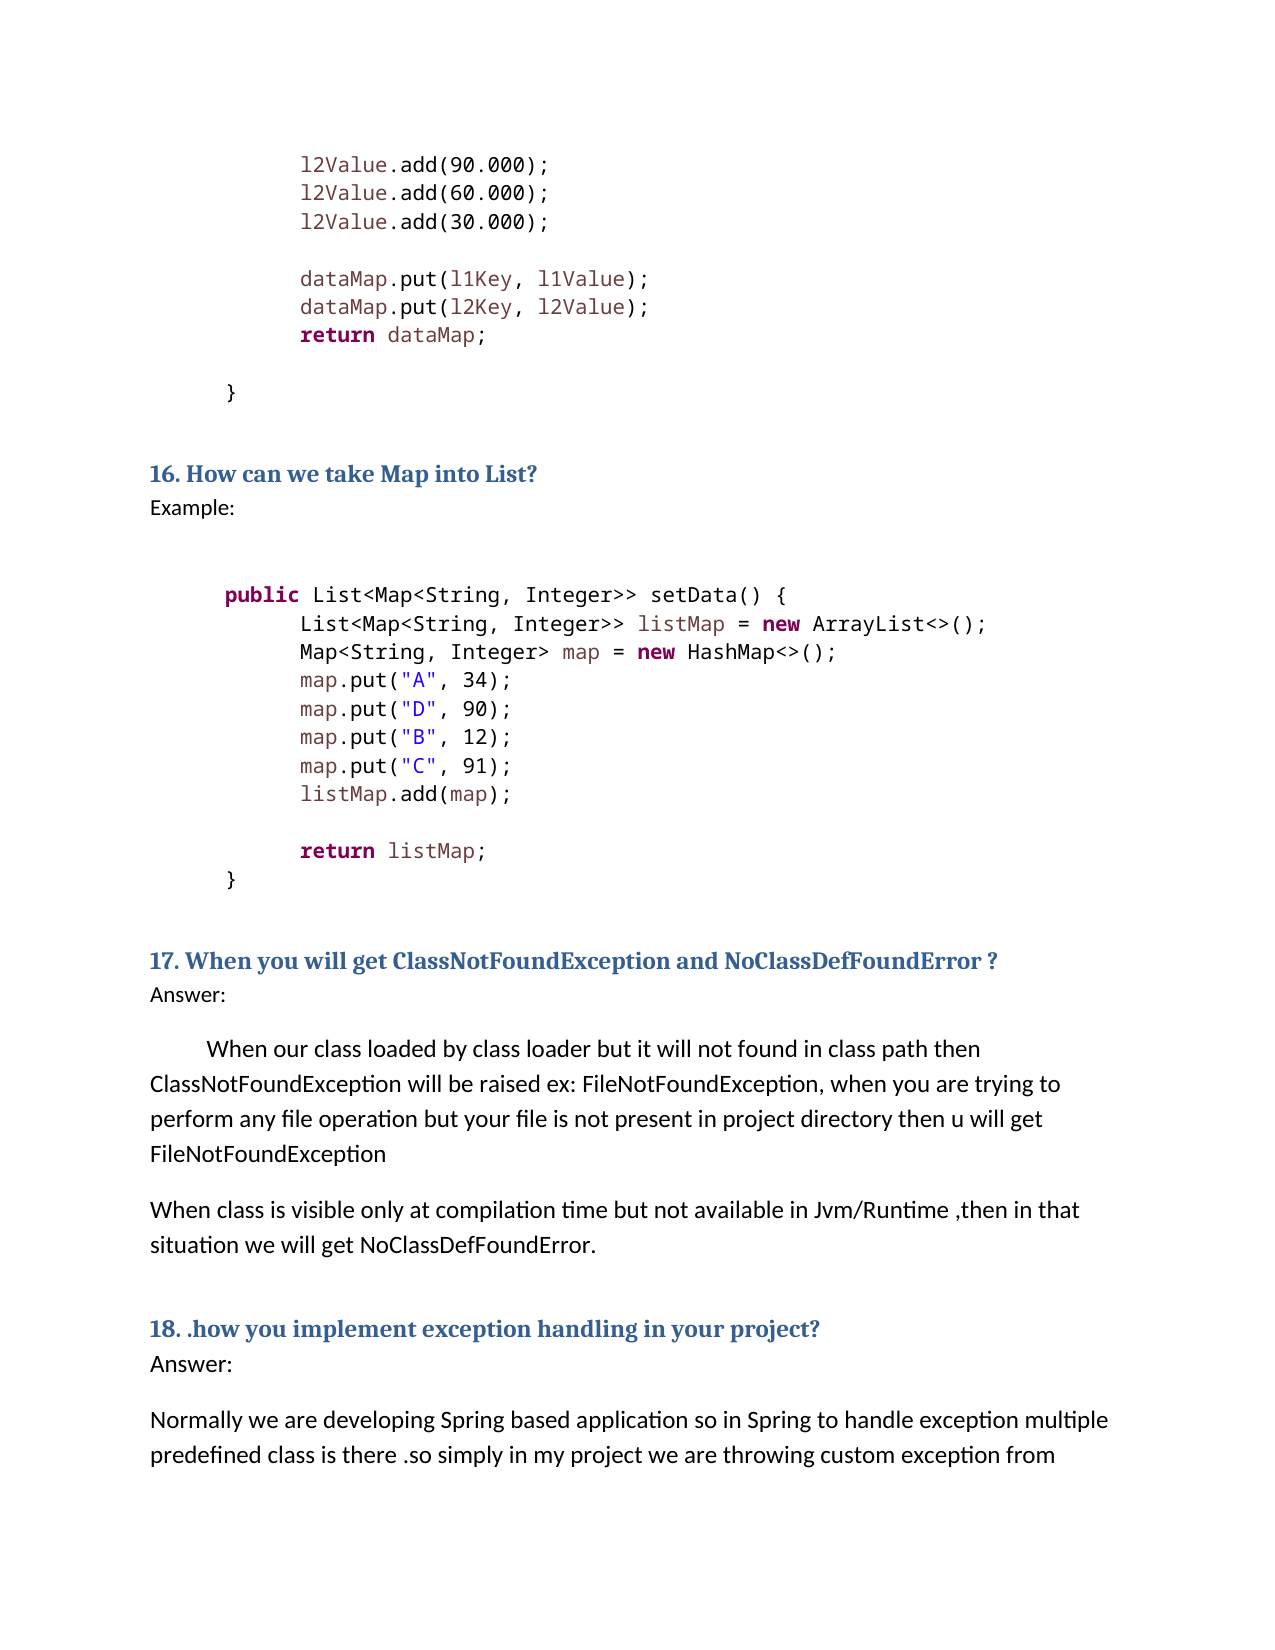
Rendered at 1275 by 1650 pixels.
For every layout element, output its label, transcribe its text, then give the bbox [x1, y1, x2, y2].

text l2Value.add(90.000); [150, 150, 1125, 178]
text dataMap.put(l1Key, l1Value); [150, 264, 1125, 292]
text return listMap; [150, 836, 1125, 864]
text map.put("B", 12); [150, 722, 1125, 751]
text l2Value.add(30.000); [150, 207, 1125, 235]
text List<Map<String, Integer>> listMap = new ArrayList<>(); [150, 609, 1125, 637]
text Answer: [150, 1348, 1125, 1379]
text return dataMap; [150, 321, 1125, 349]
text map.put("A", 34); [150, 666, 1125, 694]
text dataMap.put(l2Key, l2Value); [150, 292, 1125, 321]
text map.put("D", 90); [150, 694, 1125, 722]
text Answer: [150, 980, 1125, 1008]
text public List<Map<String, Integer>> setData() { [150, 580, 1125, 609]
text When class is visible only at compilation time but not available in Jvm/Runtime ,then in that situation we will get NoClassDefFoundError. [150, 1194, 1125, 1259]
subtitle 16. How can we take Map into List? [150, 460, 1125, 489]
text Map<String, Integer> map = new HashMap<>(); [150, 637, 1125, 666]
text map.put("C", 91); [150, 751, 1125, 779]
subtitle 17. When you will get ClassNotFoundException and NoClassDefFoundError ? [150, 947, 1125, 976]
text } [150, 864, 1125, 893]
subtitle 18. .how you implement exception handling in your project? [150, 1314, 1125, 1344]
text When our class loaded by class loader but it will not found in class path then ClassNotFoundException will be raised ex: FileNotFoundException, when you are trying to perform any file operation but your file is not present in project directory then u will get FileNotFoundException [150, 1033, 1125, 1169]
text } [150, 377, 1125, 406]
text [150, 1404, 1125, 1469]
text l2Value.add(60.000); [150, 178, 1125, 207]
text listMap.add(map); [150, 779, 1125, 808]
text Example: [150, 493, 1125, 521]
